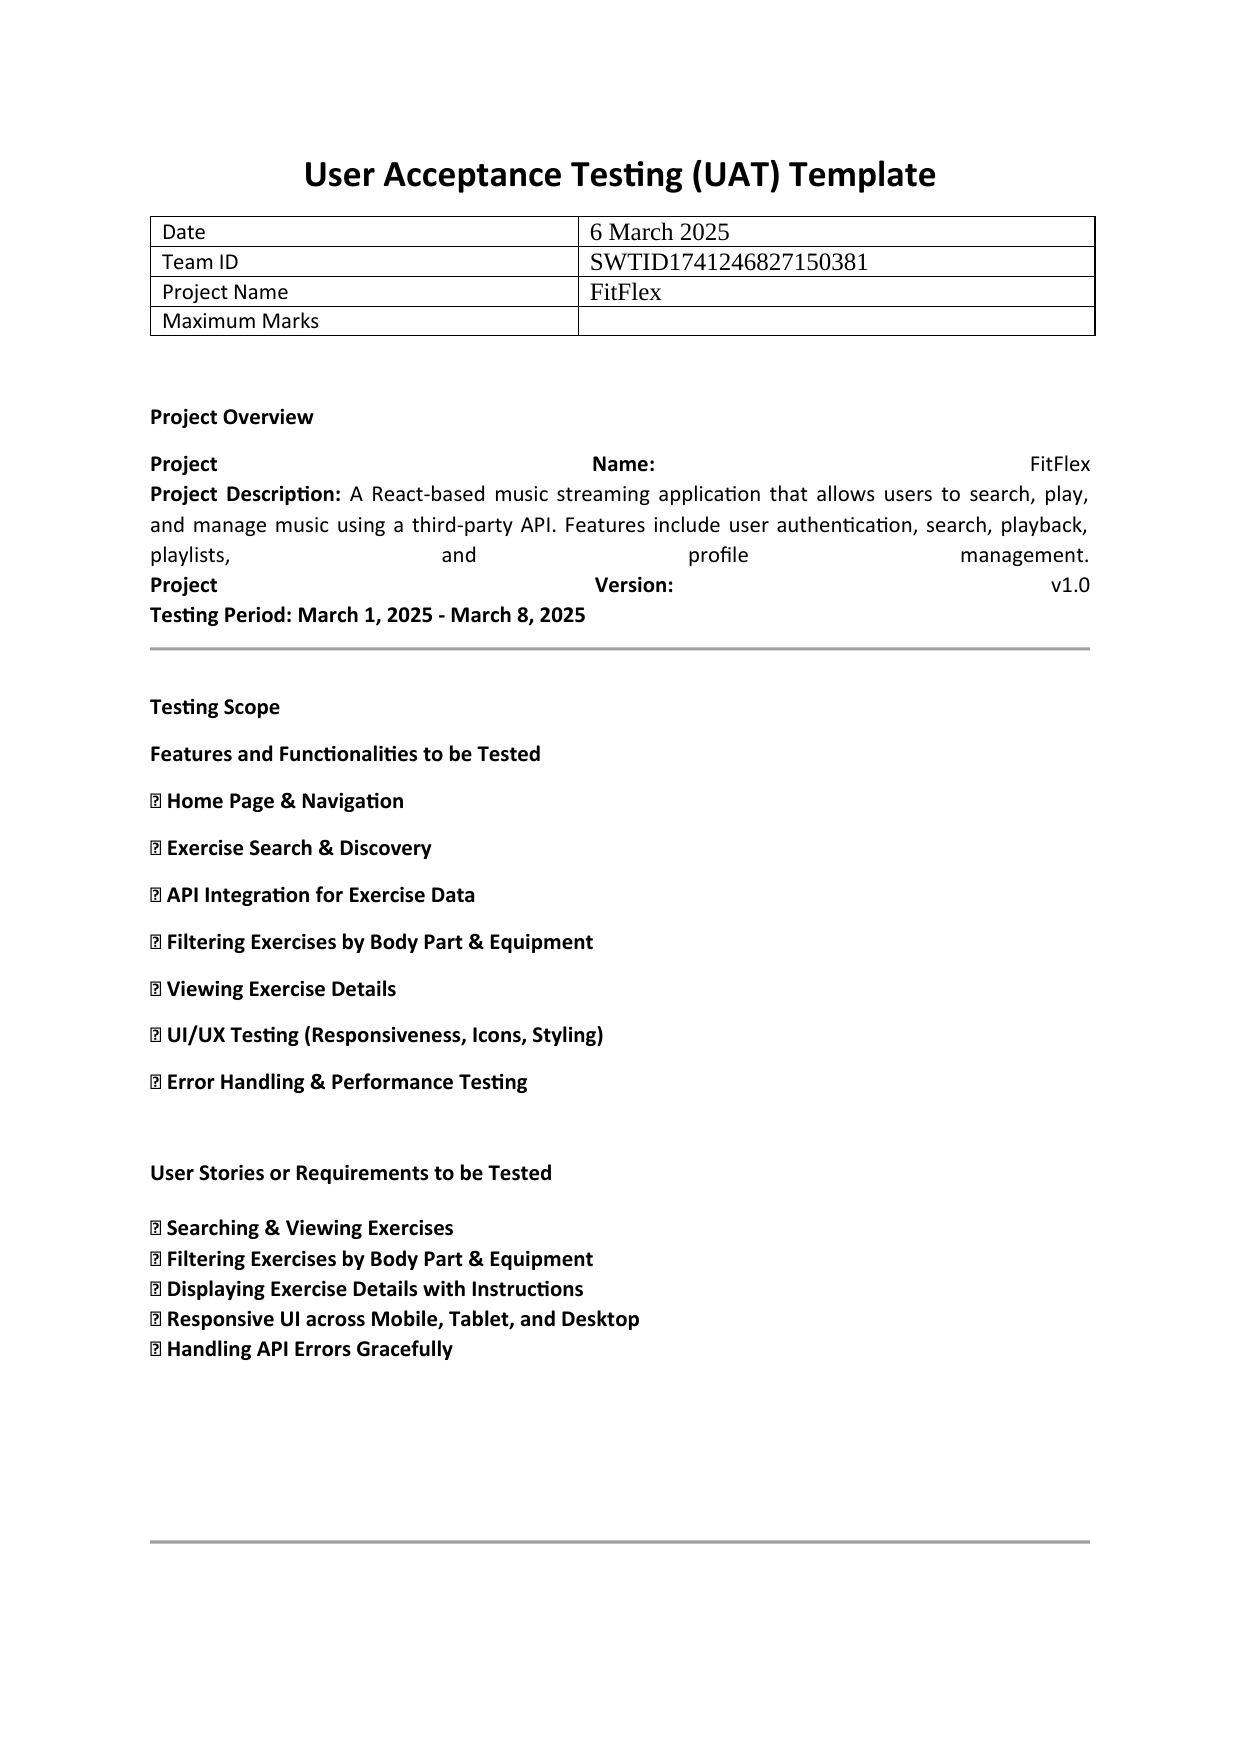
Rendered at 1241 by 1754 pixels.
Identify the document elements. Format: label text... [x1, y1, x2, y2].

table_header Date [151, 217, 578, 246]
table_header 6 March 2025 [579, 217, 1094, 246]
table_cell Project Name [151, 277, 578, 306]
text ✅ Viewing Exercise Details [150, 974, 1090, 1002]
text Testing Scope [150, 692, 1090, 720]
text Features and Functionalities to be Tested [150, 739, 1090, 767]
table_cell Team ID [151, 247, 578, 276]
text Project Overview [150, 402, 1090, 431]
table_cell SWTID1741246827150381 [579, 247, 1094, 276]
text ✅ Filtering Exercises by Body Part & Equipment [150, 927, 1090, 955]
table_cell [579, 307, 1094, 335]
text ✅ Error Handling & Performance Testing [150, 1067, 1090, 1095]
text ✅ Home Page & Navigation [150, 786, 1090, 814]
text ✅ Exercise Search & Discovery [150, 833, 1090, 861]
text ✅ API Integration for Exercise Data [150, 880, 1090, 908]
text ✅ UI/UX Testing (Responsiveness, Icons, Styling) [150, 1021, 1090, 1048]
table_cell FitFlex [579, 277, 1094, 306]
text User Acceptance Testing (UAT) Template [150, 150, 1090, 196]
text 📌 Searching & Viewing Exercises 📌 Filtering Exercises by Body Part & Equipment 📌 Displaying Exercise Details with Instructions 📌 Responsive UI across Mobile, Tablet, and Desktop 📌 Handling API Errors Gracefully [150, 1213, 1090, 1362]
text Project Name: FitFlex Project Description: A React-based music streaming application that allows users to search, play, and manage music using a third-party API. Features include user authentication, search, playback, playlists, and profile management. Project Version: v1.0 Testing Period: March 1, 2025 - March 8, 2025 [150, 449, 1090, 628]
text User Stories or Requirements to be Tested [150, 1158, 1090, 1186]
table_cell Maximum Marks [151, 307, 578, 335]
